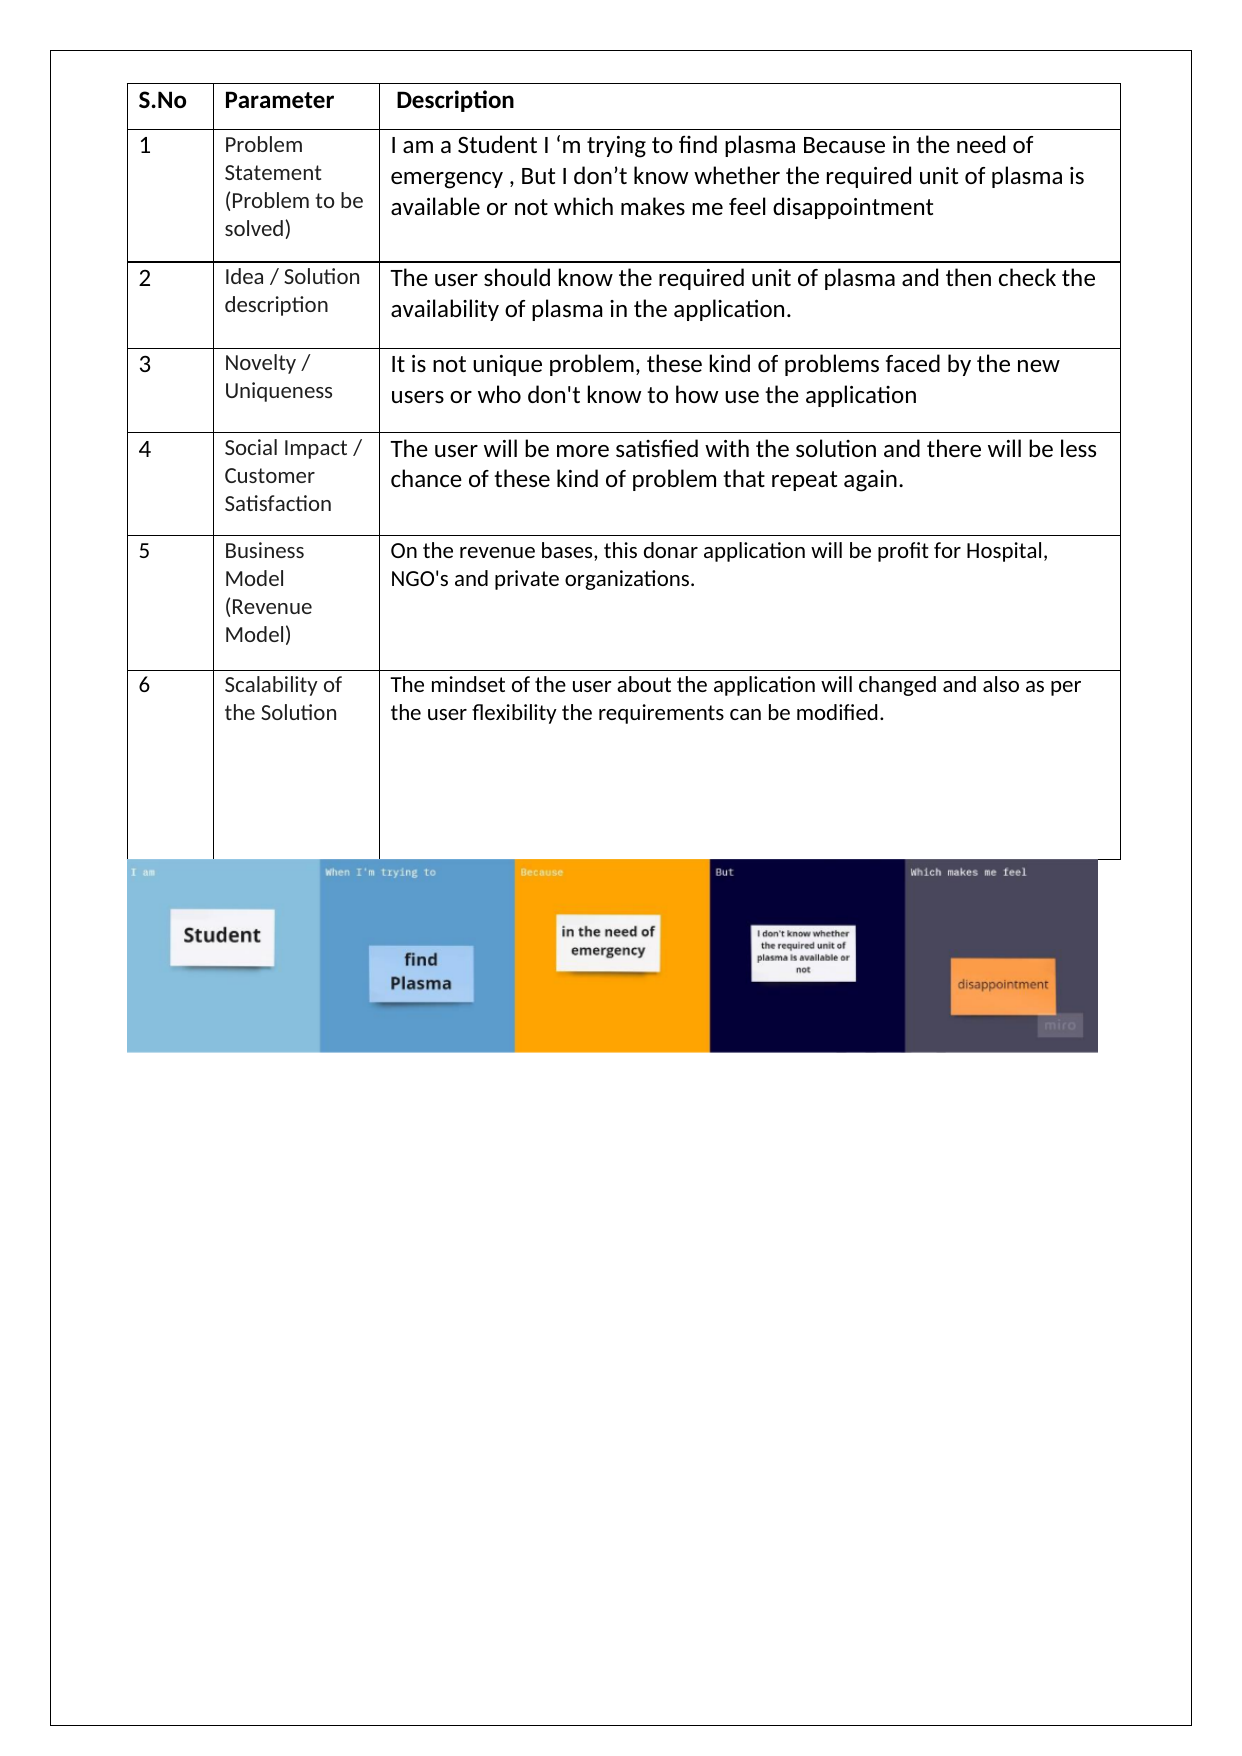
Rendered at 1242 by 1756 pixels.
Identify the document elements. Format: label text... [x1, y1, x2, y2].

table_cell Business Model (Revenue Model) [214, 536, 379, 669]
table_cell 3 [128, 349, 213, 432]
table_cell 1 [128, 130, 213, 261]
table_cell Scalability of the Solution [214, 671, 379, 858]
table_cell Social Impact / Customer Satisfaction [214, 433, 379, 535]
table_cell The user should know the required unit of plasma and then check the availability of plasma in the application. [380, 263, 1120, 347]
table_header S.No [128, 84, 213, 129]
picture [127, 859, 1098, 1053]
table_cell On the revenue bases, this donar application will be profit for Hospital, NGO's and private organizations. [380, 536, 1120, 669]
table_cell It is not unique problem, these kind of problems faced by the new users or who don't know to how use the application [380, 349, 1120, 432]
table_cell I am a Student I ‘m trying to find plasma Because in the need of emergency , But I don’t know whether the required unit of plasma is available or not which makes me feel disappointment [380, 130, 1120, 261]
table_cell The mindset of the user about the application will changed and also as per the user flexibility the requirements can be modified. [380, 671, 1120, 858]
table_cell Idea / Solution description [214, 263, 379, 347]
table_cell 5 [128, 536, 213, 669]
table_header Description [380, 84, 1120, 129]
table_cell 2 [128, 263, 213, 347]
table_cell Novelty / Uniqueness [214, 349, 379, 432]
table_header Parameter [214, 84, 379, 129]
table_cell The user will be more satisfied with the solution and there will be less chance of these kind of problem that repeat again. [380, 433, 1120, 535]
table_cell Problem Statement (Problem to be solved) [214, 130, 379, 261]
table_cell 6 [128, 671, 213, 858]
table_cell 4 [128, 433, 213, 535]
